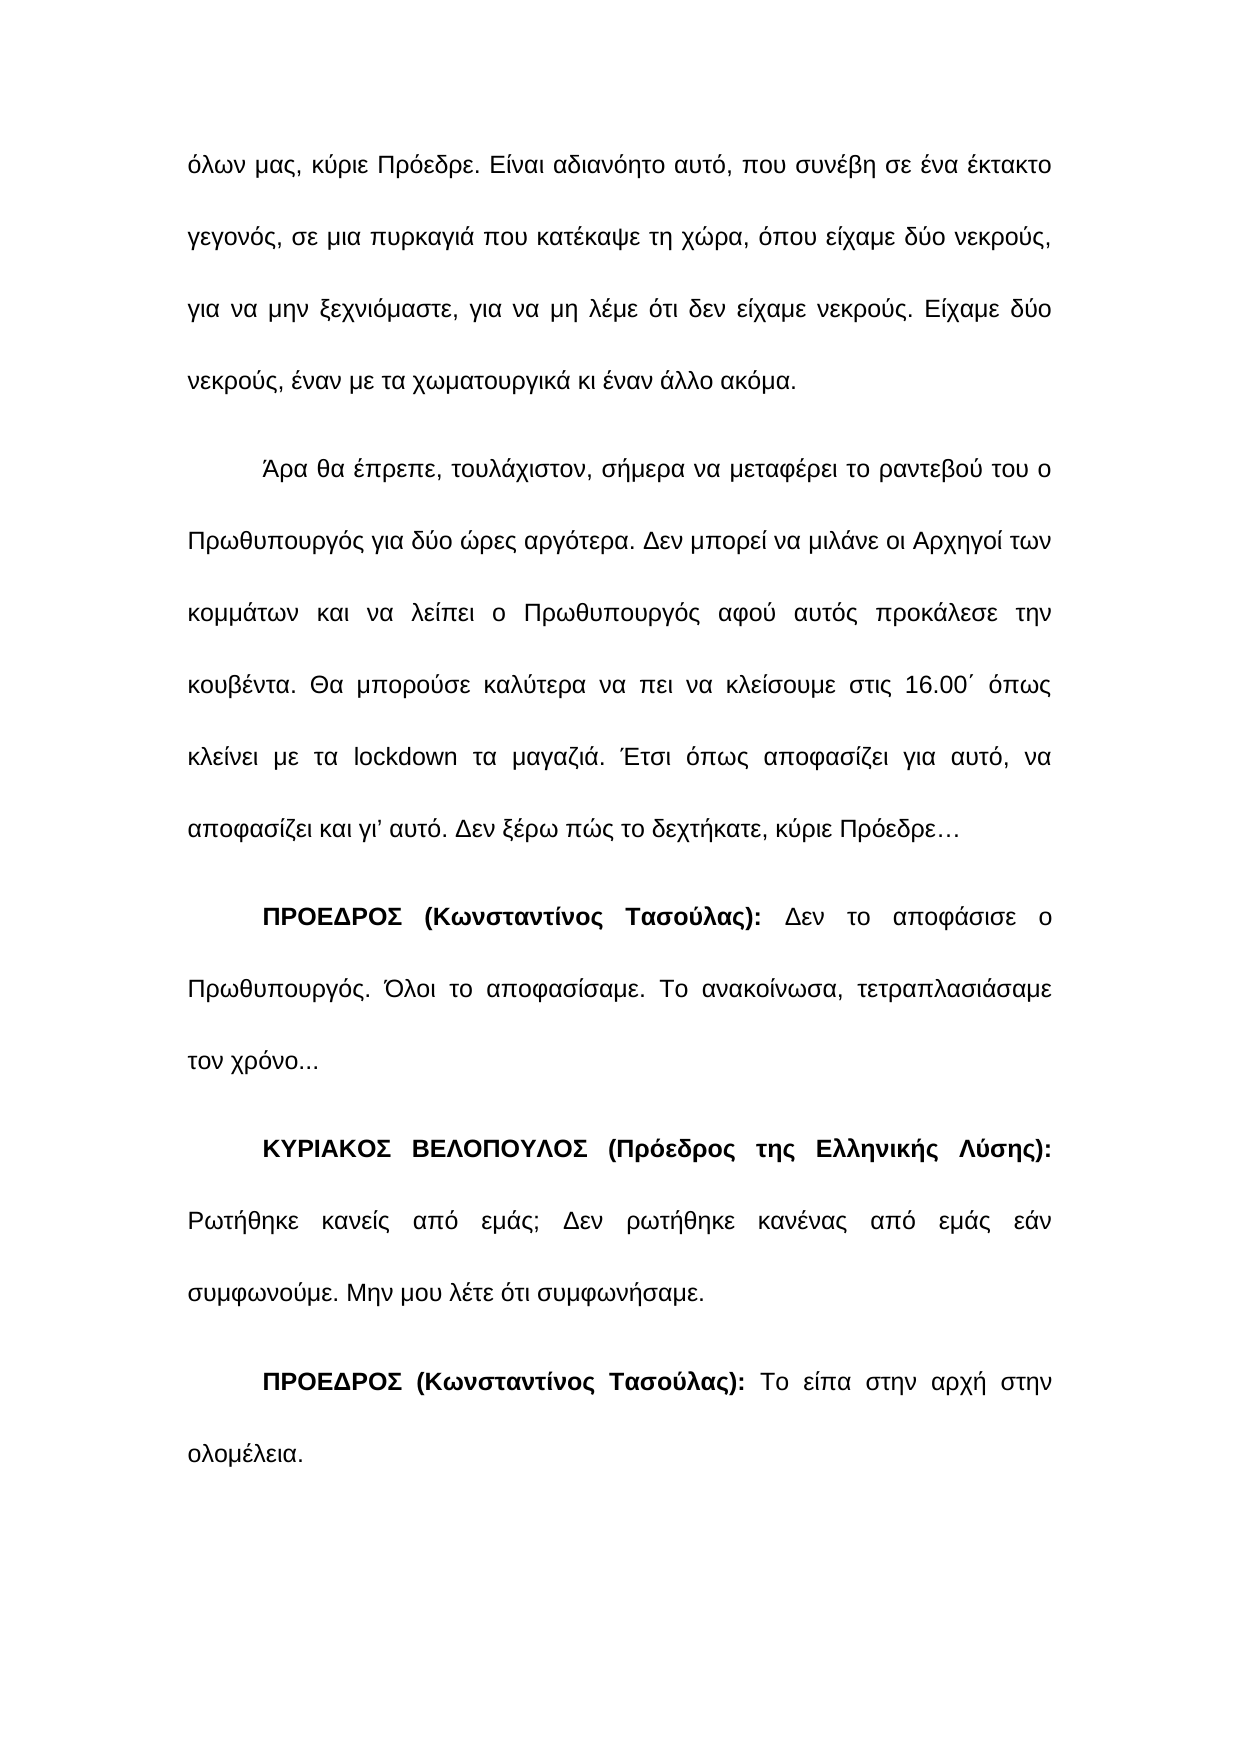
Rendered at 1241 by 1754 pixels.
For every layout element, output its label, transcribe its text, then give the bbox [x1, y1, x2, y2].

text ΠΡΟΕΔΡΟΣ (Κωνσταντίνος Τασούλας): Το είπα στην αρχή στην ολομέλεια. [187, 1367, 1053, 1467]
text Άρα θα έπρεπε, τουλάχιστον, σήμερα να μεταφέρει το ραντεβού του ο Πρωθυπουργός για δύο ώρες αργότερα. Δεν μπορεί να μιλάνε οι Αρχηγοί των κομμάτων και να λείπει ο Πρωθυπουργός αφού αυτός προκάλεσε την κουβέντα. Θα μπορούσε καλύτερα να πει να κλείσουμε στις 16.00΄ όπως κλείνει με τα lockdown τα μαγαζιά. Έτσι όπως αποφασίζει για αυτό, να αποφασίζει και γι’ αυτό. Δεν ξέρω πώς το δεχτήκατε, κύριε Πρόεδρε… [187, 454, 1053, 842]
text ΠΡΟΕΔΡΟΣ (Κωνσταντίνος Τασούλας): Δεν το αποφάσισε ο Πρωθυπουργός. Όλοι το αποφασίσαμε. Το ανακοίνωσα, τετραπλασιάσαμε τον χρόνο... [187, 902, 1053, 1074]
text ΚΥΡΙΑΚΟΣ ΒΕΛΟΠΟΥΛΟΣ (Πρόεδρος της Ελληνικής Λύσης): Ρωτήθηκε κανείς από εμάς; Δεν ρωτήθηκε κανένας από εμάς εάν συμφωνούμε. Μην μου λέτε ότι συμφωνήσαμε. [187, 1134, 1053, 1307]
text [187, 150, 1053, 394]
